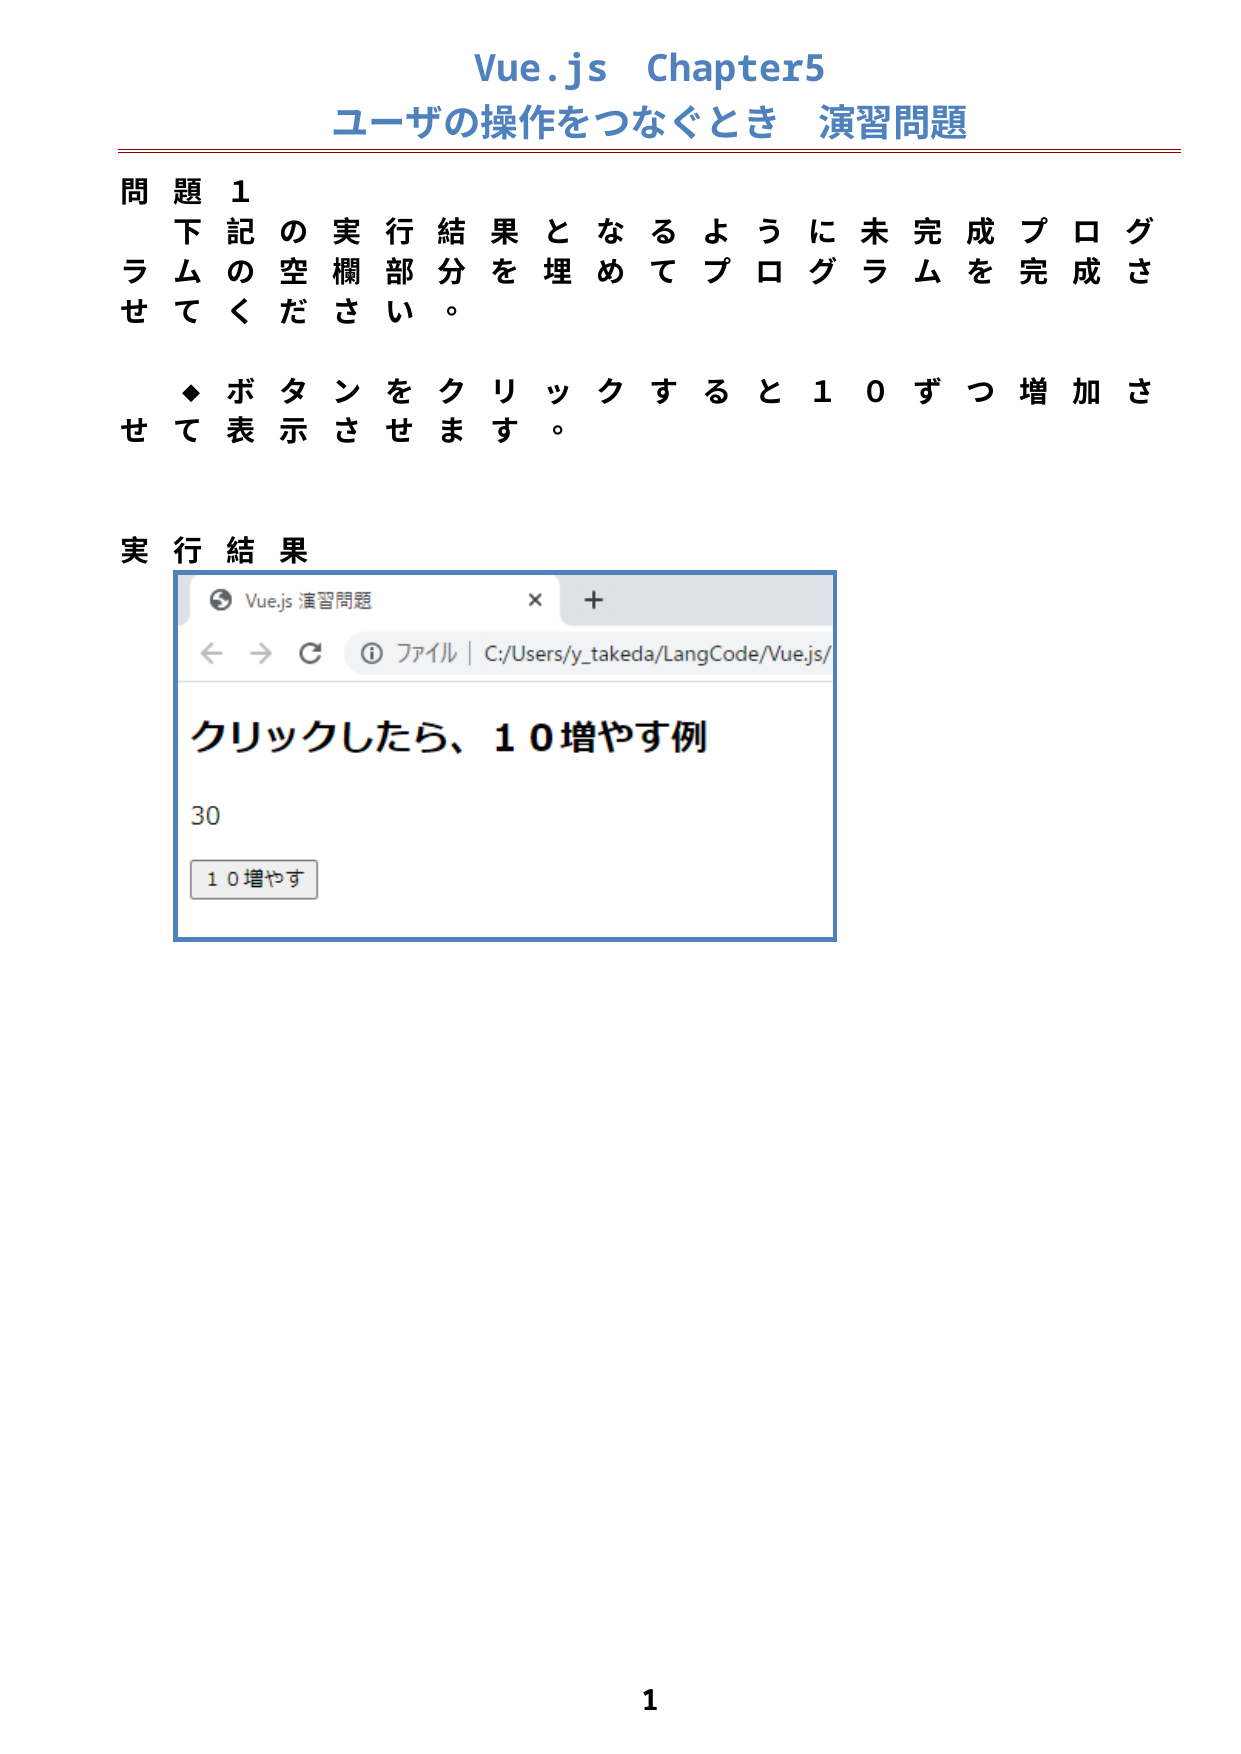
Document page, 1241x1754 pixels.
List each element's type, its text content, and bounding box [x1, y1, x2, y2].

text ◆ボタンをクリックすると１０ずつ増加させて表示させます。 [120, 371, 1179, 451]
text 実行結果 [120, 530, 1179, 570]
picture [178, 575, 833, 937]
text 下記の実行結果となるように未完成プログラムの空欄部分を埋めてプログラムを完成させてください。 [120, 211, 1179, 331]
text 問題１ [120, 171, 1179, 211]
